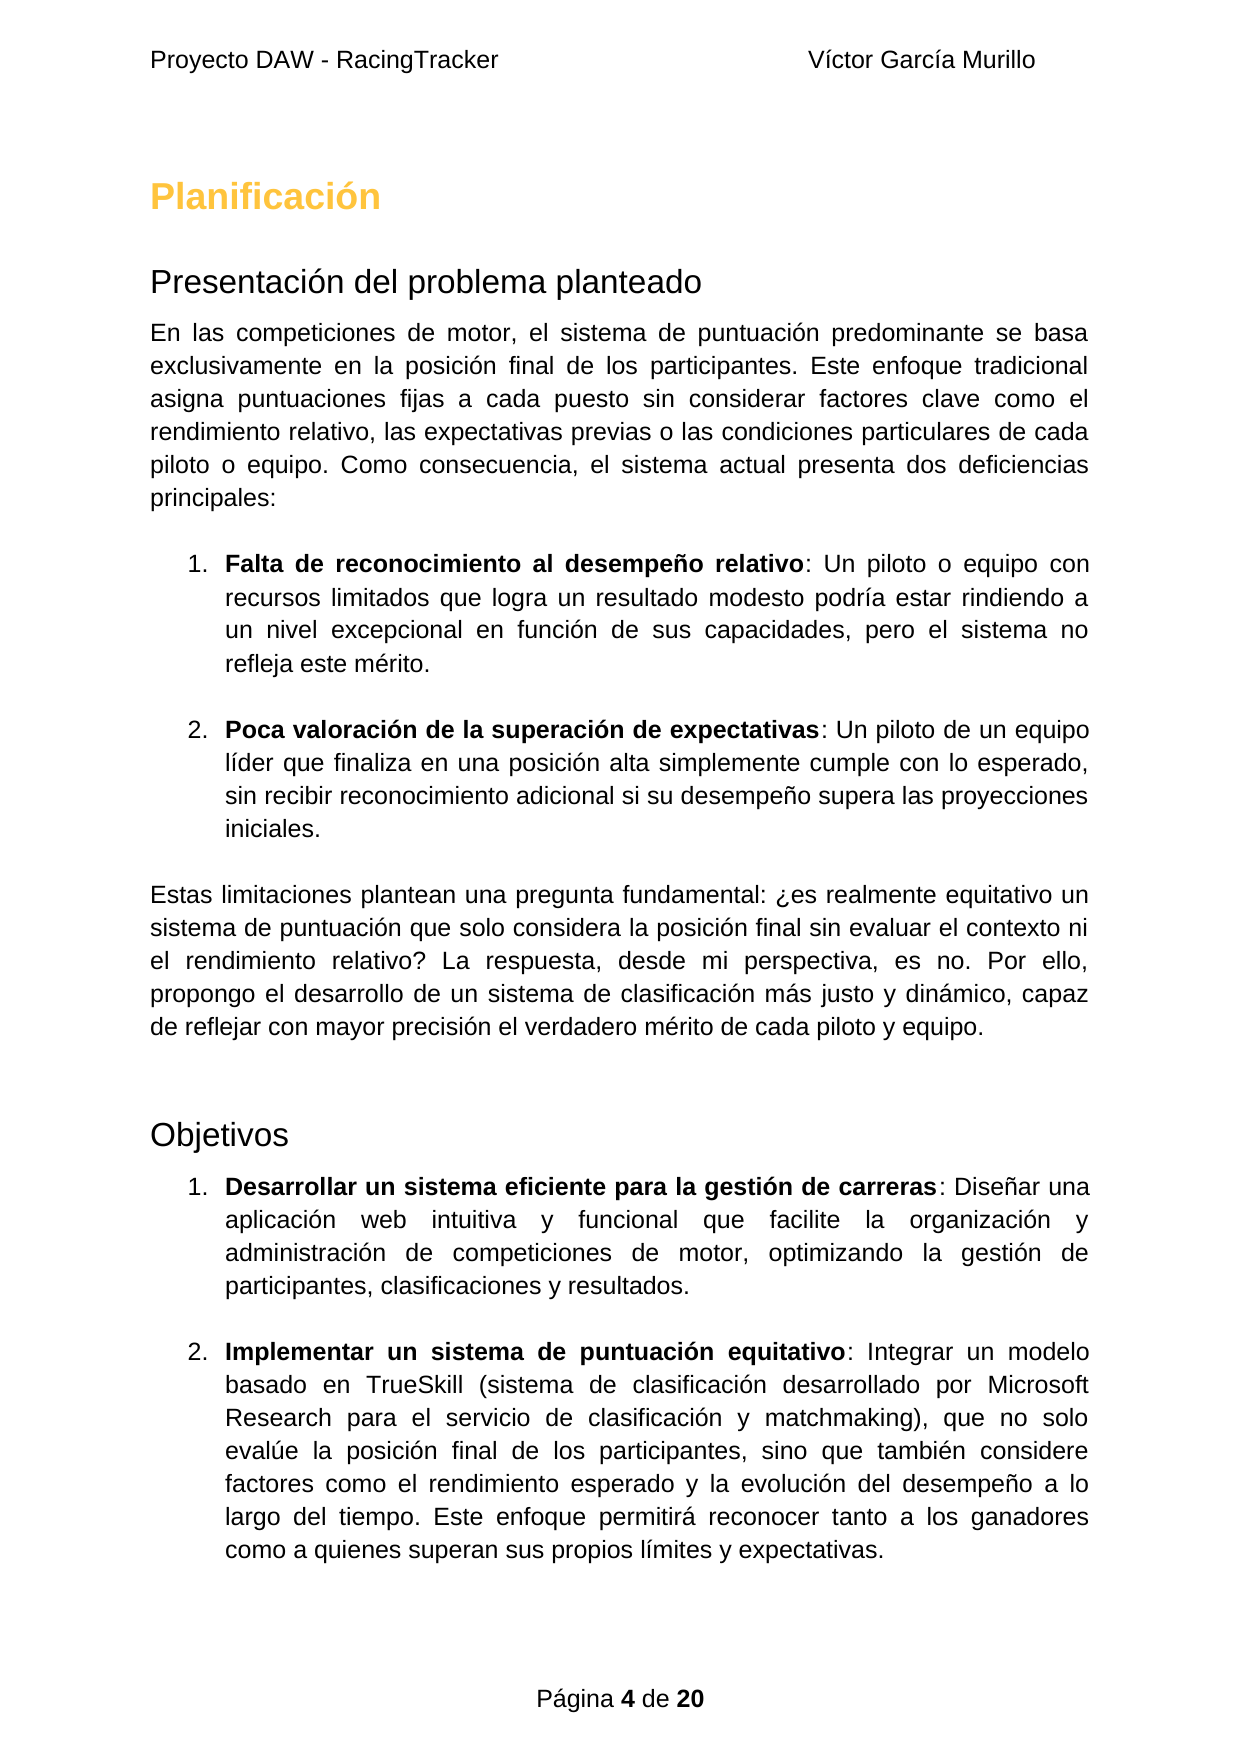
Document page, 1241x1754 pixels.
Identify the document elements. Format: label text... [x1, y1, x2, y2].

list Poca valoración de la superación de expectativas: Un piloto de un equipo líder que finaliza en una posición alta simplemente cumple con lo esperado, sin recibir reconocimiento adicional si su desempeño supera las proyecciones iniciales. [187, 714, 1090, 842]
list Falta de reconocimiento al desempeño relativo: Un piloto o equipo con recursos limitados que logra un resultado modesto podría estar rindiendo a un nivel excepcional en función de sus capacidades, pero el sistema no refleja este mérito. [187, 549, 1090, 677]
subtitle Objetivos [150, 1115, 1090, 1154]
subtitle Planificación [150, 174, 1090, 218]
text Estas limitaciones plantean una pregunta fundamental: ¿es realmente equitativo un sistema de puntuación que solo considera la posición final sin evaluar el contexto ni el rendimiento relativo? La respuesta, desde mi perspectiva, es no. Por ello, propongo el desarrollo de un sistema de clasificación más justo y dinámico, capaz de reflejar con mayor precisión el verdadero mérito de cada piloto y equipo. [150, 880, 1090, 1041]
list Desarrollar un sistema eficiente para la gestión de carreras: Diseñar una aplicación web intuitiva y funcional que facilite la organización y administración de competiciones de motor, optimizando la gestión de participantes, clasificaciones y resultados. [187, 1172, 1090, 1300]
list Implementar un sistema de puntuación equitativo: Integrar un modelo basado en TrueSkill (sistema de clasificación desarrollado por Microsoft Research para el servicio de clasificación y matchmaking), que no solo evalúe la posición final de los participantes, sino que también considere factores como el rendimiento esperado y la evolución del desempeño a lo largo del tiempo. Este enfoque permitirá reconocer tanto a los ganadores como a quienes superan sus propios límites y expectativas. [187, 1337, 1090, 1564]
subtitle Presentación del problema planteado [150, 262, 1090, 300]
text En las competiciones de motor, el sistema de puntuación predominante se basa exclusivamente en la posición final de los participantes. Este enfoque tradicional asigna puntuaciones fijas a cada puesto sin considerar factores clave como el rendimiento relativo, las expectativas previas o las condiciones particulares de cada piloto o equipo. Como consecuencia, el sistema actual presenta dos deficiencias principales: [150, 318, 1090, 512]
